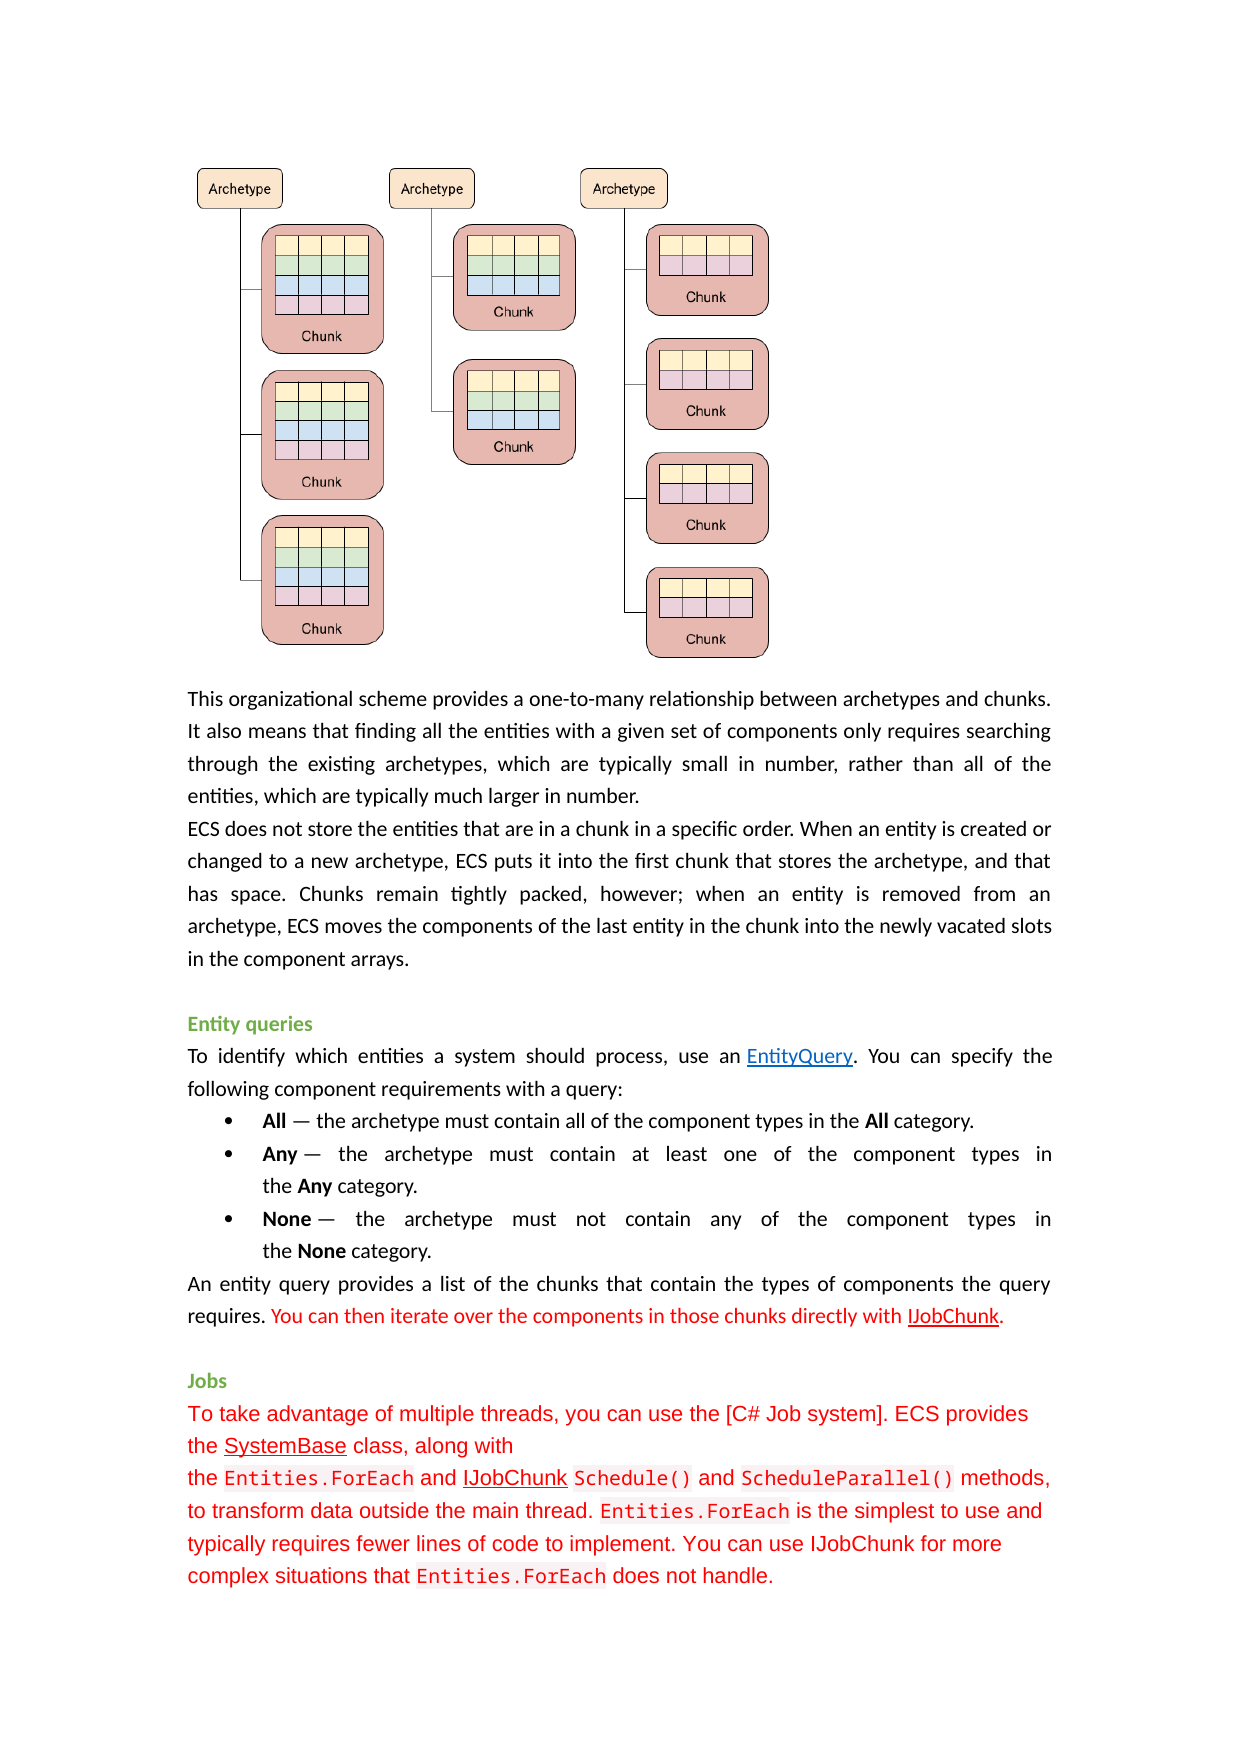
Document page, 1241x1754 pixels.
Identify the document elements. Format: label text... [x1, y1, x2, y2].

picture [187, 162, 777, 669]
text Jobs [187, 1364, 1053, 1397]
text To take advantage of multiple threads, you can use the [C# Job system]. ECS provides the SystemBase class, along with the Entities.ForEach and IJobChunk Schedule() and ScheduleParallel() methods, to transform data outside the main thread. Entities.ForEach is the simplest to use and typically requires fewer lines of code to implement. You can use IJobChunk for more complex situations that Entities.ForEach does not handle. [187, 1397, 1053, 1592]
list All — the archetype must contain all of the component types in the All category. [225, 1104, 1053, 1137]
text This organizational scheme provides a one-to-many relationship between archetypes and chunks. It also means that finding all the entities with a given set of components only requires searching through the existing archetypes, which are typically small in number, rather than all of the entities, which are typically much larger in number. [187, 682, 1053, 812]
list Any — the archetype must contain at least one of the component types in the Any category. [225, 1137, 1053, 1202]
text ECS does not store the entities that are in a chunk in a specific order. When an entity is created or changed to a new archetype, ECS puts it into the first chunk that stores the archetype, and that has space. Chunks remain tightly packed, however; when an entity is removed from an archetype, ECS moves the components of the last entity in the chunk into the newly vacated slots in the component arrays. [187, 812, 1053, 974]
list None — the archetype must not contain any of the component types in the None category. [225, 1202, 1053, 1267]
text Entity queries [187, 1007, 1053, 1039]
text An entity query provides a list of the chunks that contain the types of components the query requires. You can then iterate over the components in those chunks directly with IJobChunk. [187, 1267, 1053, 1332]
text To identify which entities a system should process, use an EntityQuery. You can specify the following component requirements with a query: [187, 1039, 1053, 1104]
